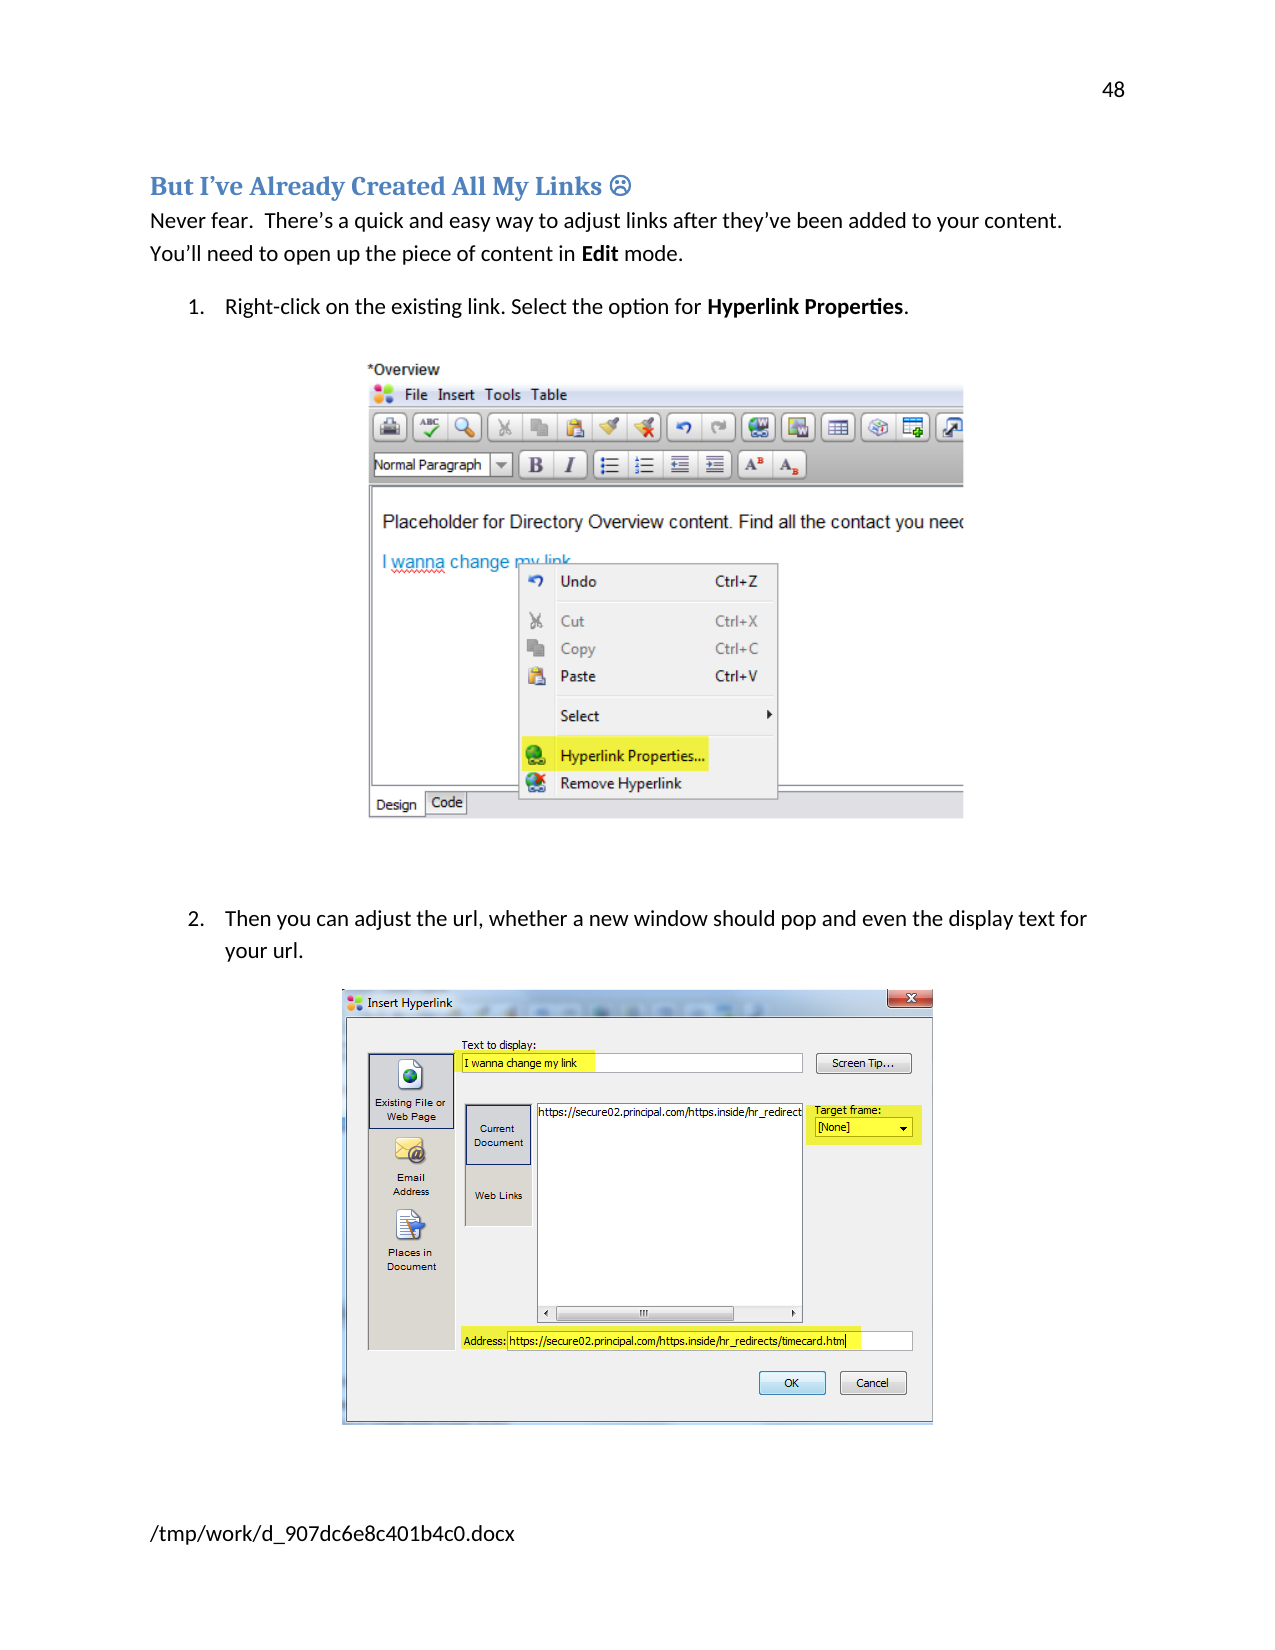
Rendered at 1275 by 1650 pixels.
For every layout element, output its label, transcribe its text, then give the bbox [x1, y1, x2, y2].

picture [342, 989, 933, 1425]
list Right-click on the existing link. Select the option for Hyperlink Properties. [187, 292, 1125, 320]
subtitle But I’ve Already Created All My Links [150, 171, 1125, 202]
list Then you can adjust the url, whether a new window should pop and even the display text for your url. [187, 904, 1125, 964]
picture [349, 344, 964, 826]
text Never fear. There’s a quick and easy way to adjust links after they’ve been added to your content. You’ll need to open up the piece of content in Edit mode. [150, 207, 1125, 267]
